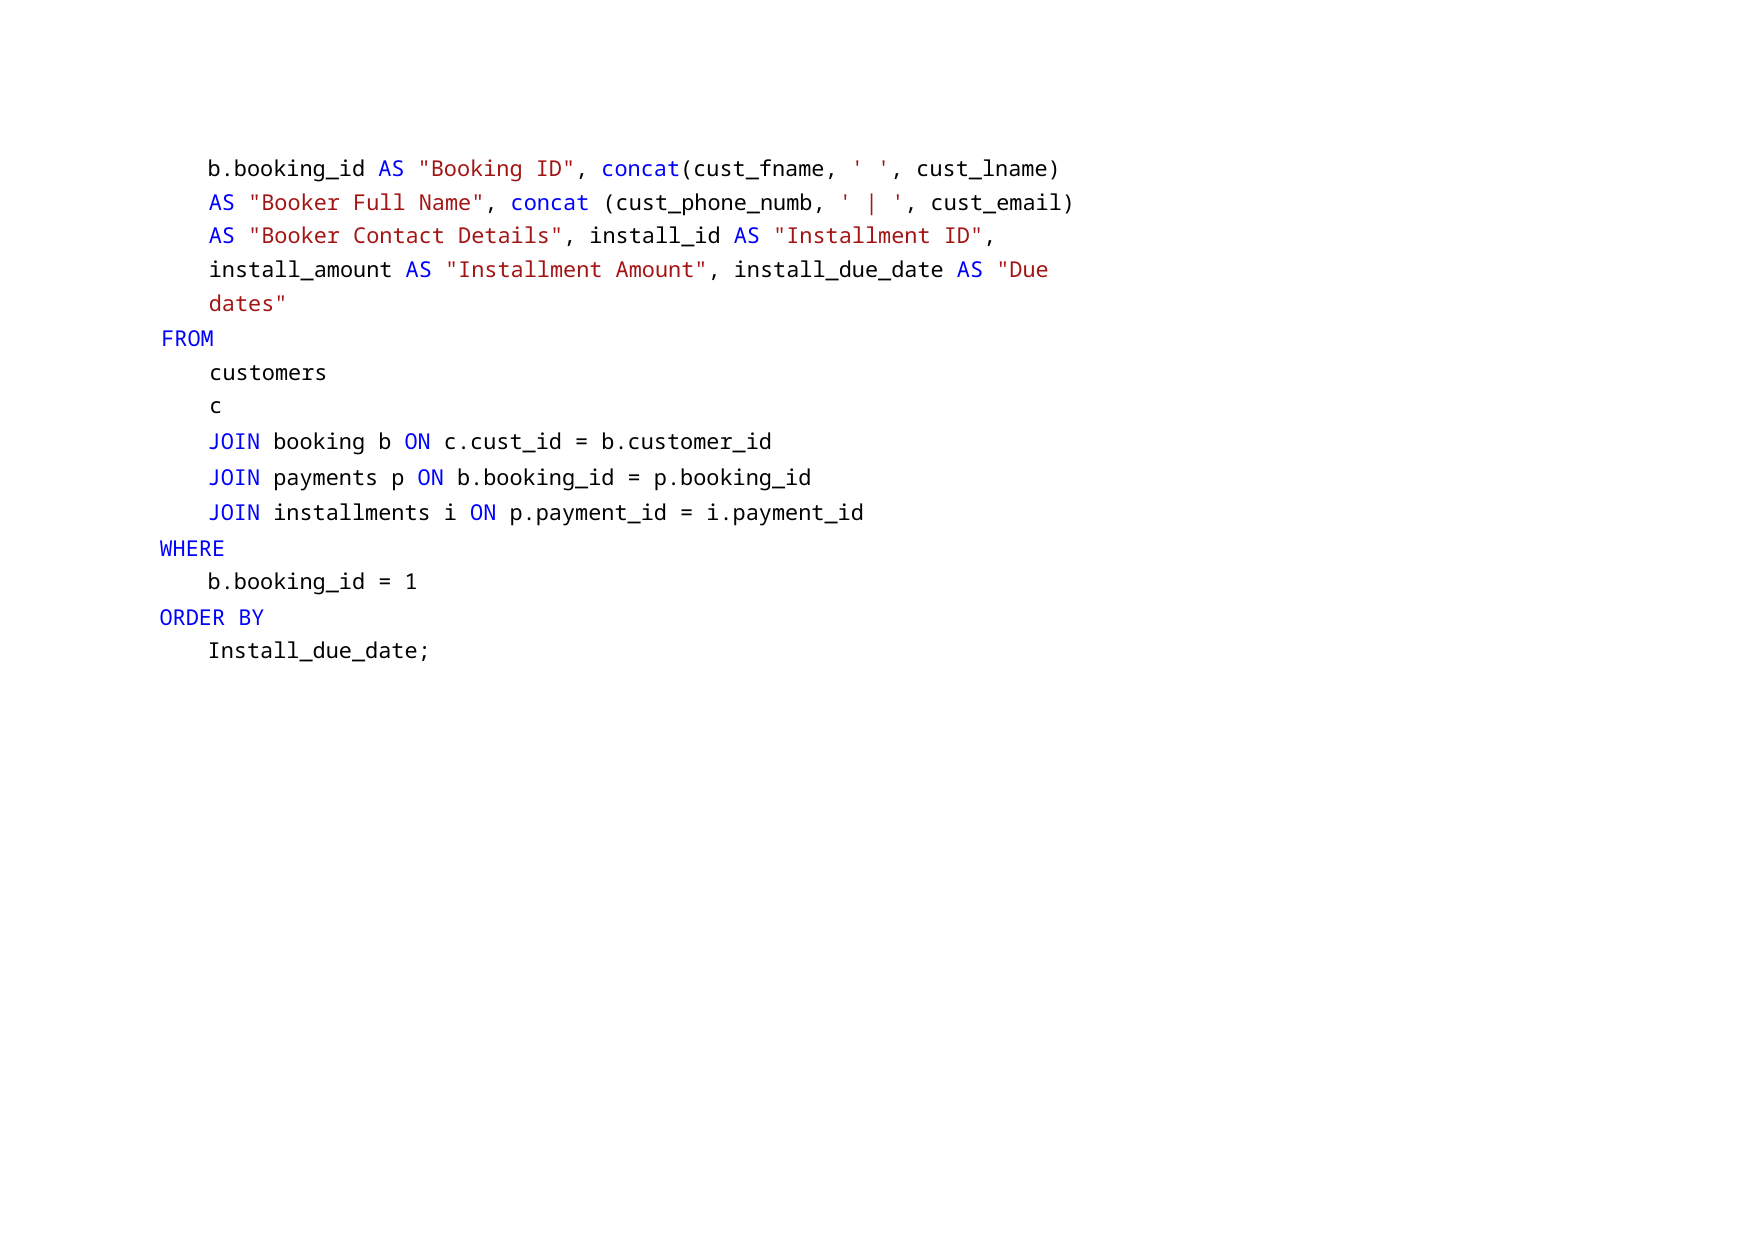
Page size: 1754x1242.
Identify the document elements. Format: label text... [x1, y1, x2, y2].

text ORDER BY [159, 602, 1602, 632]
text b.booking_id AS "Booking ID", concat(cust_fname, ' ', cust_lname) AS "Booker Full Name", concat (cust_phone_numb, ' | ', cust_email) AS "Booker Contact Details", install_id AS "Installment ID", install_amount AS "Installment Amount", install_due_date AS "Due dates" [207, 153, 1075, 317]
text JOIN installments i ON p.payment_id = i.payment_id [207, 497, 1602, 527]
text WHERE [159, 533, 1602, 562]
text b.booking_id = 1 [207, 566, 1602, 596]
text JOIN booking b ON c.cust_id = b.customer_id [207, 426, 1602, 456]
text FROM customers c [161, 323, 341, 420]
text Install_due_date; [207, 635, 1602, 665]
text JOIN payments p ON b.booking_id = p.booking_id [207, 462, 1602, 491]
